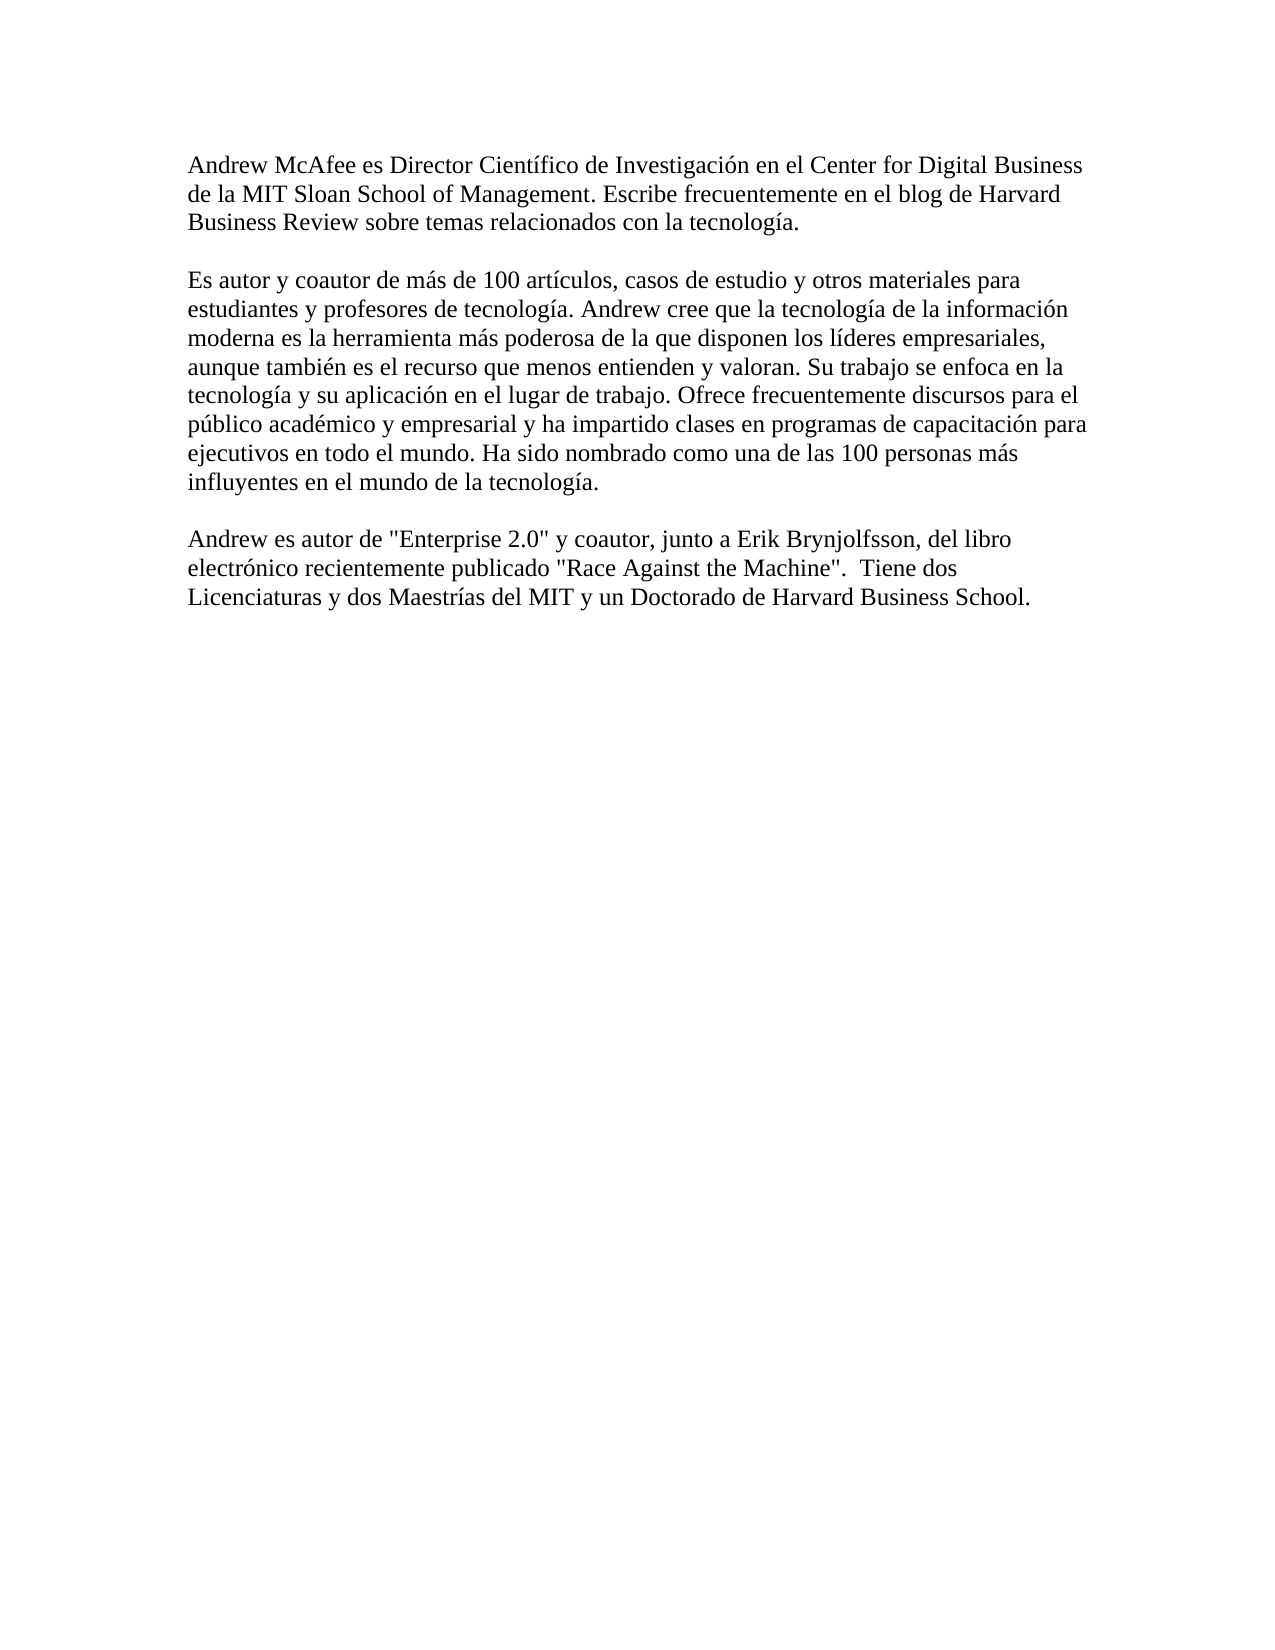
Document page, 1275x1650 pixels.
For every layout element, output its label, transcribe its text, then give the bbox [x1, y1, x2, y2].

text Es autor y coautor de más de 100 artículos, casos de estudio y otros materiales para estudiantes y profesores de tecnología. Andrew cree que la tecnología de la información moderna es la herramienta más poderosa de la que disponen los líderes empresariales, aunque también es el recurso que menos entienden y valoran. Su trabajo se enfoca en la tecnología y su aplicación en el lugar de trabajo. Ofrece frecuentemente discursos para el público académico y empresarial y ha impartido clases en programas de capacitación para ejecutivos en todo el mundo. Ha sido nombrado como una de las 100 personas más influyentes en el mundo de la tecnología. [187, 265, 1087, 495]
text Andrew es autor de "Enterprise 2.0" y coautor, junto a Erik Brynjolfsson, del libro electrónico recientemente publicado "Race Against the Machine". Tiene dos Licenciaturas y dos Maestrías del MIT y un Doctorado de Harvard Business School. [187, 524, 1087, 611]
text Andrew McAfee es Director Científico de Investigación en el Center for Digital Business de la MIT Sloan School of Management. Escribe frecuentemente en el blog de Harvard Business Review sobre temas relacionados con la tecnología. [187, 150, 1087, 236]
